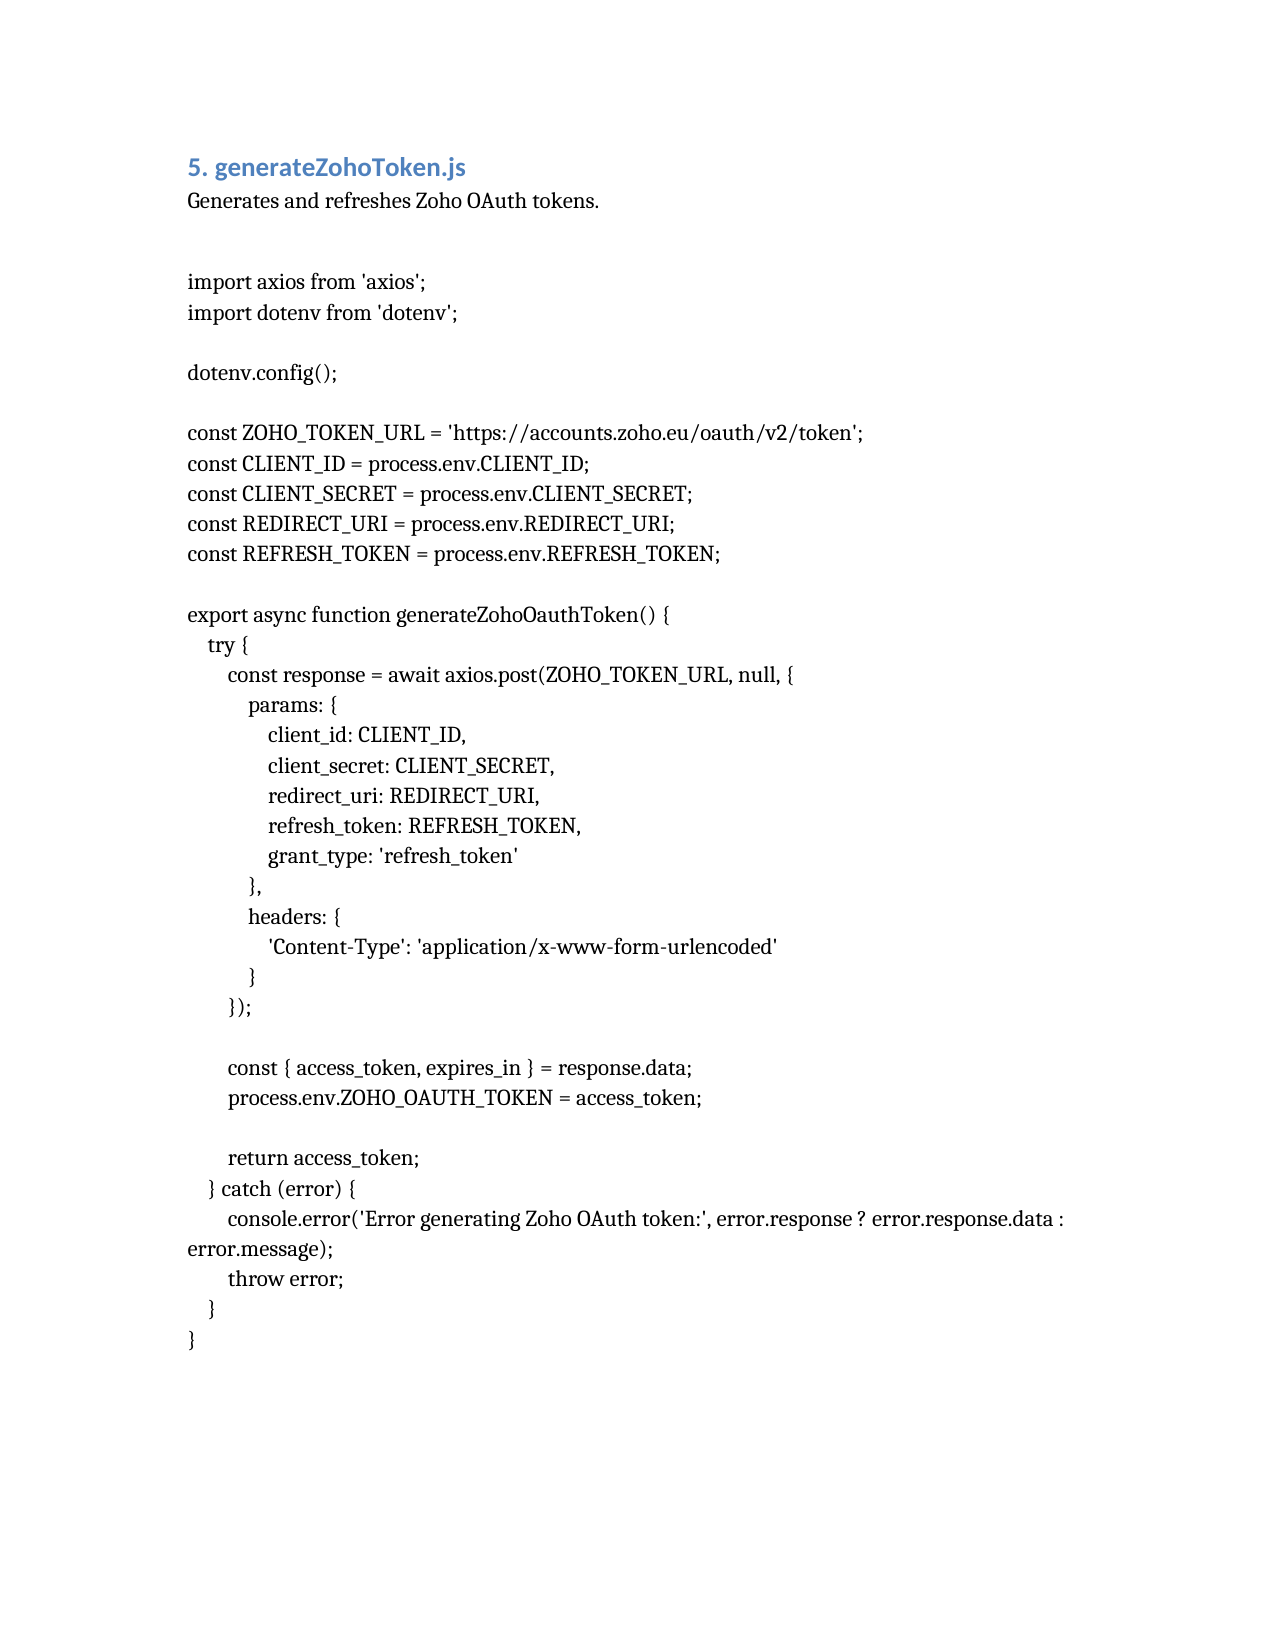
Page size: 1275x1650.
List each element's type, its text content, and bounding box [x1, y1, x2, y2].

subtitle 5. generateZohoToken.js [187, 150, 1087, 183]
text import axios from 'axios'; import dotenv from 'dotenv'; dotenv.config(); const ZOHO_TOKEN_URL = 'https://accounts.zoho.eu/oauth/v2/token'; const CLIENT_ID = process.env.CLIENT_ID; const CLIENT_SECRET = process.env.CLIENT_SECRET; const REDIRECT_URI = process.env.REDIRECT_URI; const REFRESH_TOKEN = process.env.REFRESH_TOKEN; export async function generateZohoOauthToken() { try { const response = await axios.post(ZOHO_TOKEN_URL, null, { params: { client_id: CLIENT_ID, client_secret: CLIENT_SECRET, redirect_uri: REDIRECT_URI, refresh_token: REFRESH_TOKEN, grant_type: 'refresh_token' }, headers: { 'Content-Type': 'application/x-www-form-urlencoded' } }); const { access_token, expires_in } = response.data; process.env.ZOHO_OAUTH_TOKEN = access_token; return access_token; } catch (error) { console.error('Error generating Zoho OAuth token:', error.response ? error.response.data : error.message); throw error; } } [187, 239, 1087, 1383]
text Generates and refreshes Zoho OAuth tokens. [187, 188, 1087, 214]
